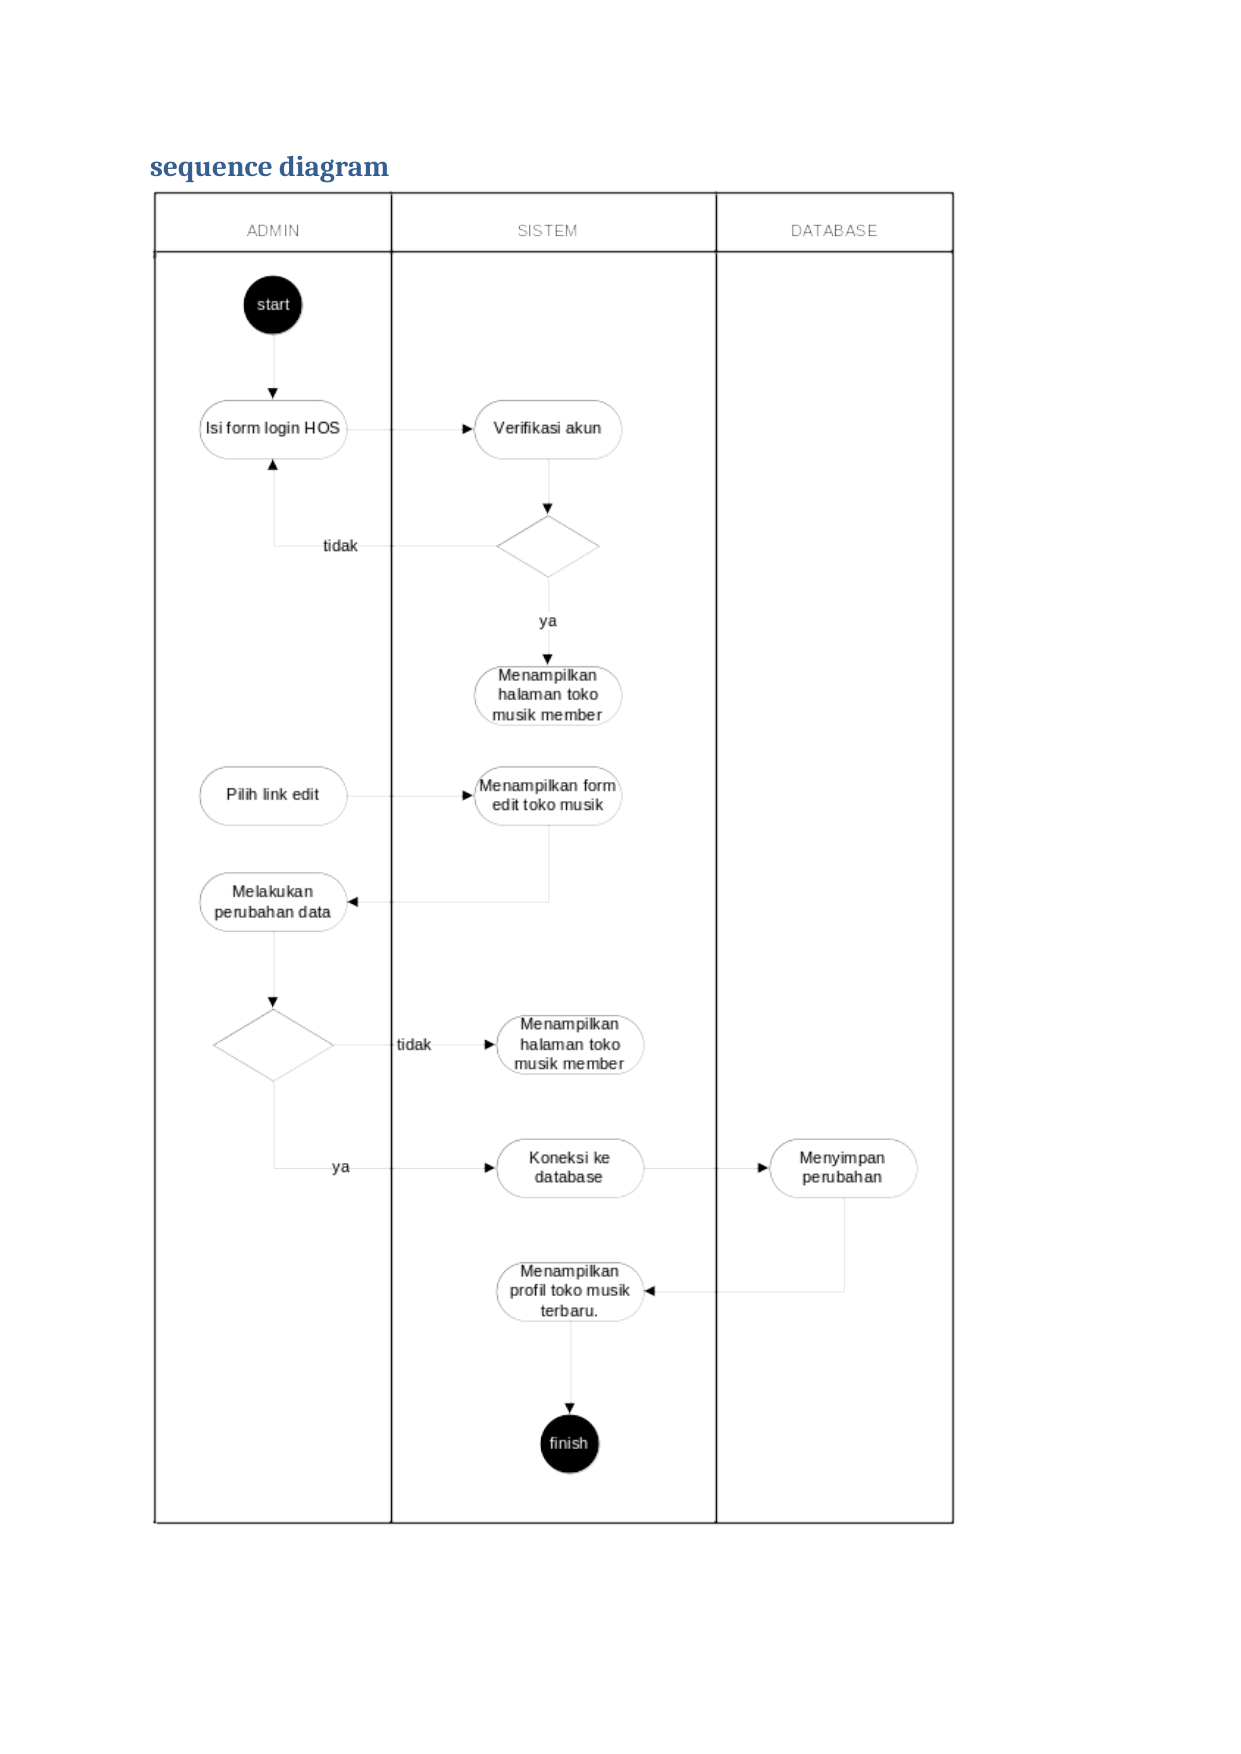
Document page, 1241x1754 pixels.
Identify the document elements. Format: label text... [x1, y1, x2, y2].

subtitle sequence diagram [150, 150, 1090, 183]
